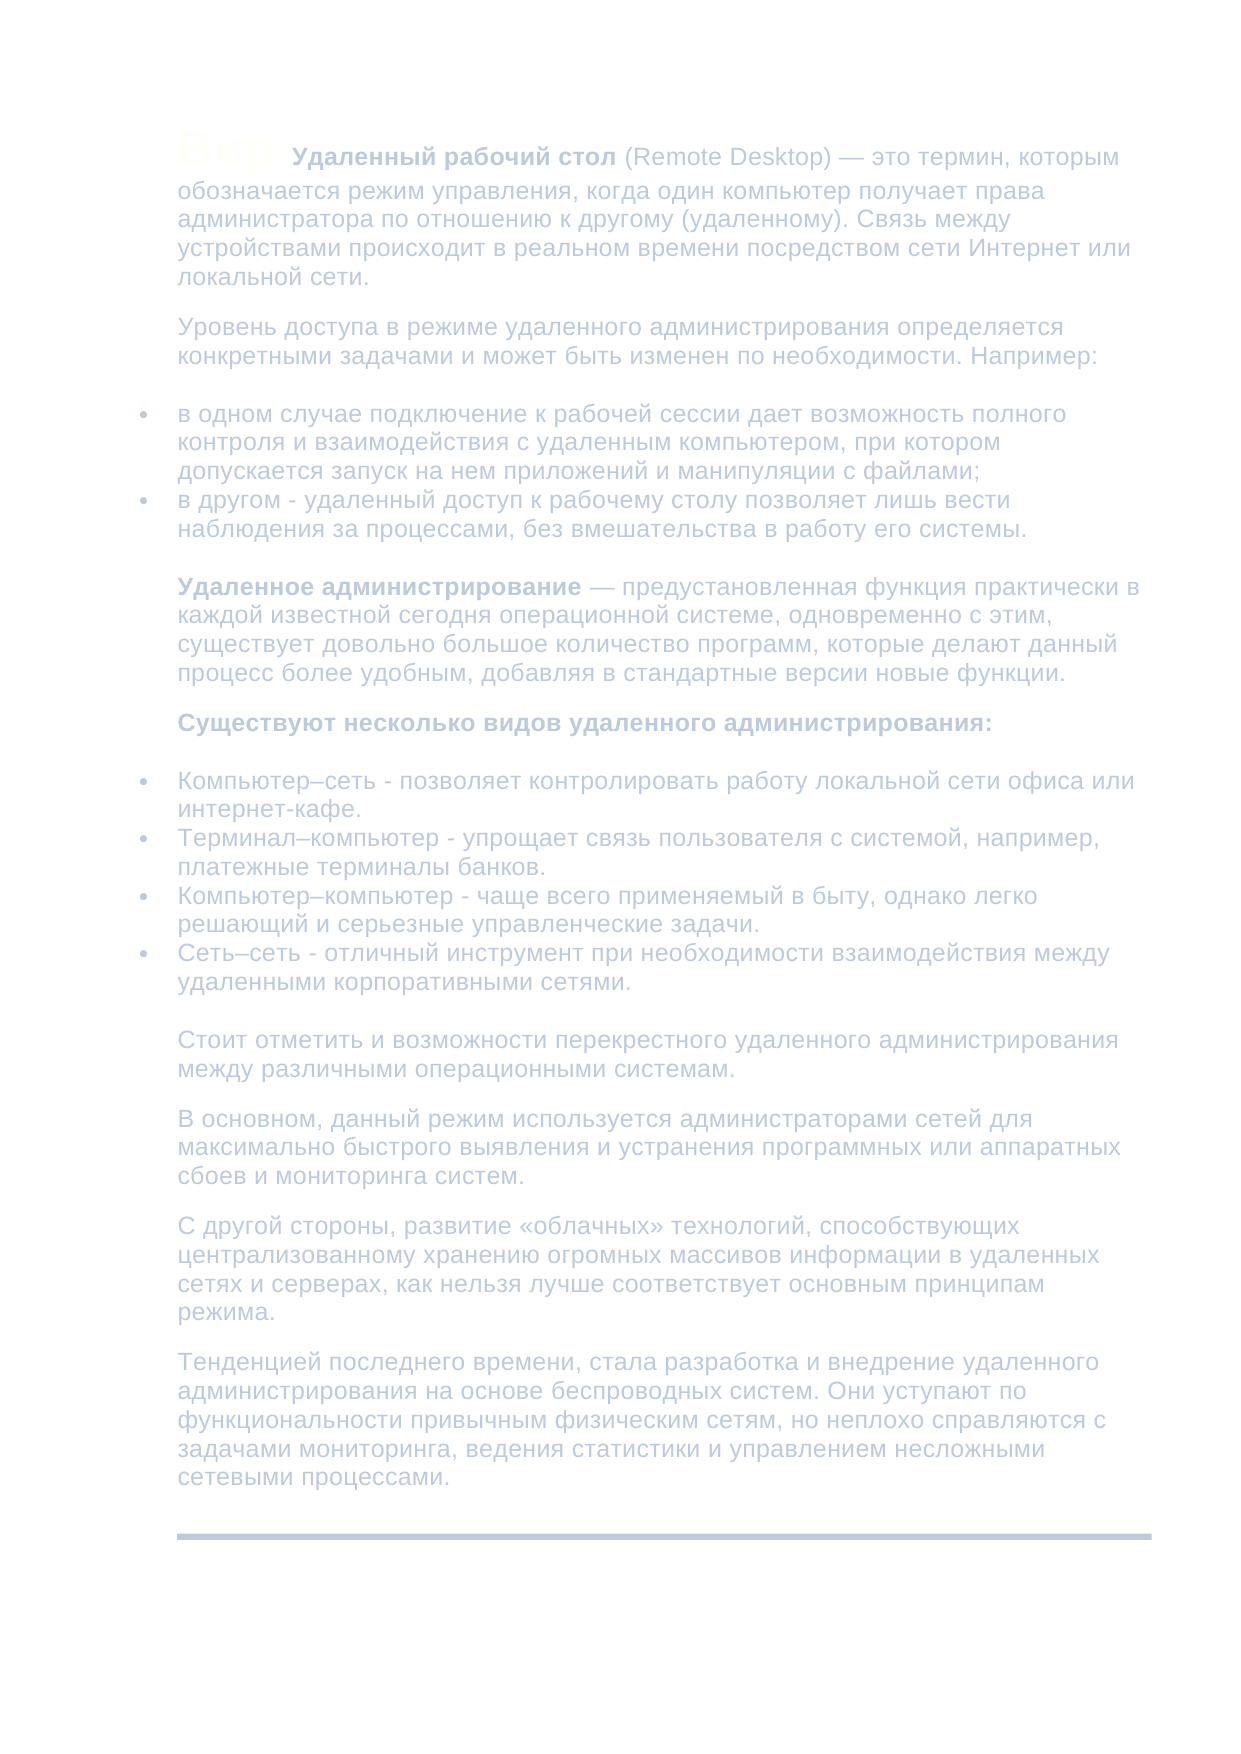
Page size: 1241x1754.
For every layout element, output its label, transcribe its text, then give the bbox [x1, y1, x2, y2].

text Существуют несколько видов удаленного администрирования: [177, 708, 1152, 736]
text Тенденцией последнего времени, стала разработка и внедрение удаленного администрирования на основе беспроводных систем. Они уступают по функциональности привычным физическим сетям, но неплохо справляются с задачами мониторинга, ведения статистики и управлением несложными сетевыми процессами. [177, 1347, 1152, 1491]
list Терминал–компьютер - упрощает связь пользователя с системой, например, платежные терминалы банков. [140, 823, 1152, 881]
list в другом - удаленный доступ к рабочему столу позволяет лишь вести наблюдения за процессами, без вмешательства в работу его системы. [140, 485, 1152, 542]
list Сеть–сеть - отличный инструмент при необходимости взаимодействия между удаленными корпоративными сетями. [140, 938, 1152, 996]
text Уровень доступа в режиме удаленного администрирования определяется конкретными задачами и может быть изменен по необходимости. Например: [177, 312, 1152, 369]
list в одном случае подключение к рабочей сессии дает возможность полного контроля и взаимодействия с удаленным компьютером, при котором допускается запуск на нем приложений и манипуляции с файлами; [140, 398, 1152, 485]
text Стоит отметить и возможности перекрестного удаленного администрирования между различными операционными системам. [177, 1025, 1152, 1082]
list Компьютер–компьютер - чаще всего применяемый в быту, однако легко решающий и серьезные управленческие задачи. [140, 881, 1152, 938]
list Компьютер–сеть - позволяет контролировать работу локальной сети офиса или интернет-кафе. [140, 766, 1152, 823]
text С другой стороны, развитие «облачных» технологий, способствующих централизованному хранению огромных массивов информации в удаленных сетях и серверах, как нельзя лучше соответствует основным принципам режима. [177, 1211, 1152, 1326]
text Удаленное администрирование — предустановленная функция практически в каждой известной сегодня операционной системе, одновременно с этим, существует довольно большое количество программ, которые делают данный процесс более удобным, добавляя в стандартные версии новые функции. [177, 571, 1152, 686]
text ВирУУдаленный рабочий стол (Remote Desktop) — это термин, которым обозначается режим управления, когда один компьютер получает права администратора по отношению к другому (удаленному). Связь между устройствами происходит в реальном времени посредством сети Интернет или локальной сети. [177, 118, 1152, 291]
text В основном, данный режим используется администраторами сетей для максимально быстрого выявления и устранения программных или аппаратных сбоев и мониторинга систем. [177, 1103, 1152, 1190]
